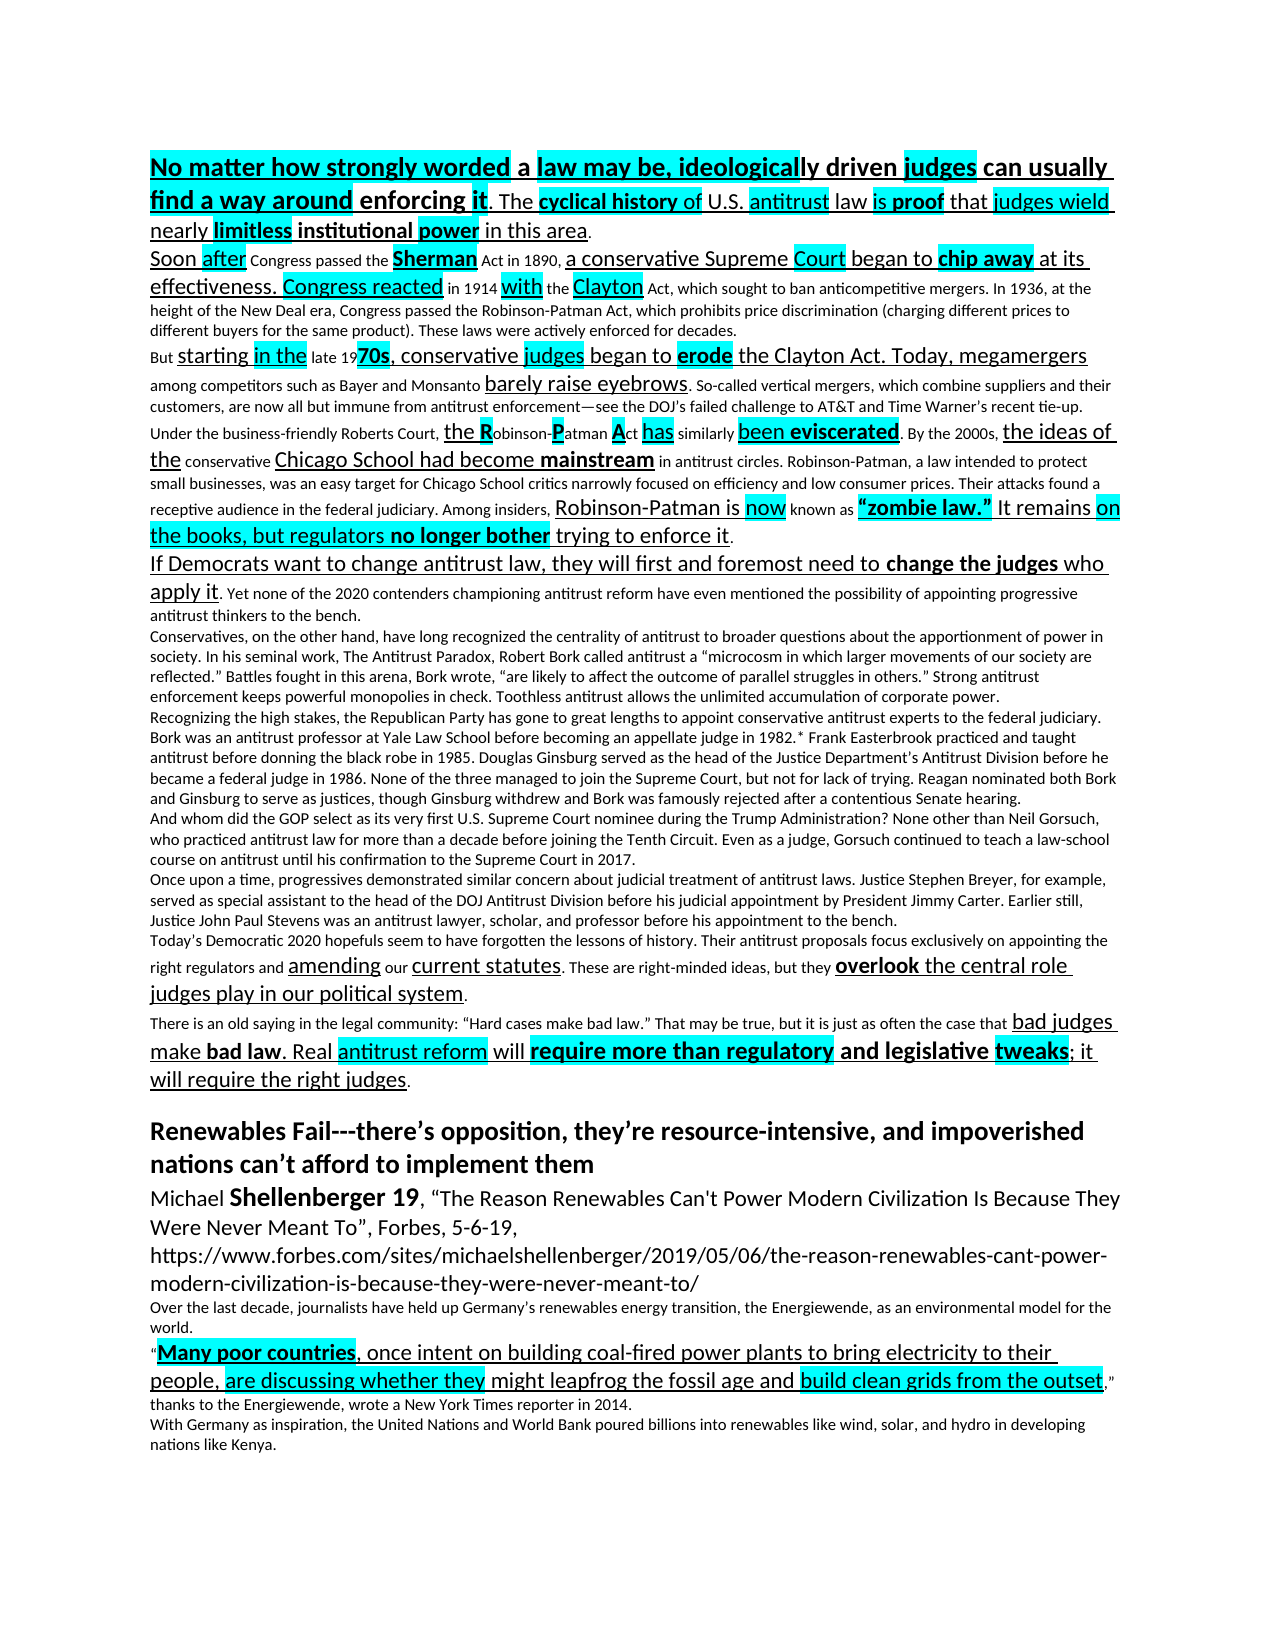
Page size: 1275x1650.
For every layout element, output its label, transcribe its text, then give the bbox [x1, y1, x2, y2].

text If Democrats want to change antitrust law, they will first and foremost need to change the judges who apply it. Yet none of the 2020 contenders championing antitrust reform have even mentioned the possibility of appointing progressive antitrust thinkers to the bench. [150, 549, 1125, 626]
text And whom did the GOP select as its very first U.S. Supreme Court nominee during the Trump Administration? None other than Neil Gorsuch, who practiced antitrust law for more than a decade before joining the Tenth Circuit. Even as a judge, Gorsuch continued to teach a law-school course on antitrust until his confirmation to the Supreme Court in 2017. [150, 809, 1125, 869]
text But starting in the late 1970s, conservative judges began to erode the Clayton Act. Today, megamergers among competitors such as Bayer and Monsanto barely raise eyebrows. So-called vertical mergers, which combine suppliers and their customers, are now all but immune from antitrust enforcement—see the DOJ’s failed challenge to AT&T and Time Warner’s recent tie-up. [150, 341, 1125, 417]
text Conservatives, on the other hand, have long recognized the centrality of antitrust to broader questions about the apportionment of power in society. In his seminal work, The Antitrust Paradox, Robert Bork called antitrust a “microcosm in which larger movements of our society are reflected.” Battles fought in this arena, Bork wrote, “are likely to affect the outcome of parallel struggles in others.” Strong antitrust enforcement keeps powerful monopolies in check. Toothless antitrust allows the unlimited accumulation of corporate power. [150, 626, 1125, 707]
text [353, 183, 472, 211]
text Once upon a time, progressives demonstrated similar concern about judicial treatment of antitrust laws. Justice Stephen Breyer, for example, served as special assistant to the head of the DOJ Antitrust Division before his judicial appointment by President Jimmy Carter. Earlier still, Justice John Paul Stevens was an antitrust lawyer, scholar, and professor before his appointment to the bench. [150, 869, 1125, 931]
text With Germany as inspiration, the United Nations and World Bank poured billions into renewables like wind, solar, and hydro in developing nations like Kenya. [150, 1414, 1125, 1455]
text “Many poor countries, once intent on building coal-fired power plants to bring electricity to their people, are discussing whether they might leapfrog the fossil age and build clean grids from the outset,” thanks to the Energiewende, wrote a New York Times reporter in 2014. [150, 1338, 1125, 1414]
text Under the business-friendly Roberts Court, the Robinson-Patman Act has similarly been eviscerated. By the 2000s, the ideas of the conservative Chicago School had become mainstream in antitrust circles. Robinson-Patman, a law intended to protect small businesses, was an easy target for Chicago School critics narrowly focused on efficiency and low consumer prices. Their attacks found a receptive audience in the federal judiciary. Among insiders, Robinson-Patman is now known as “zombie law.” It remains on the books, but regulators no longer bother trying to enforce it. [150, 417, 1125, 549]
text Soon after Congress passed the Sherman Act in 1890, a conservative Supreme Court began to chip away at its effectiveness. Congress reacted in 1914 with the Clayton Act, which sought to ban anticompetitive mergers. In 1936, at the height of the New Deal era, Congress passed the Robinson-Patman Act, which prohibits price discrimination (charging different prices to different buyers for the same product). These laws were actively enforced for decades. [150, 244, 1125, 341]
text Recognizing the high stakes, the Republican Party has gone to great lengths to appoint conservative antitrust experts to the federal judiciary. Bork was an antitrust professor at Yale Law School before becoming an appellate judge in 1982.* Frank Easterbrook practiced and taught antitrust before donning the black robe in 1985. Douglas Ginsburg served as the head of the Justice Department’s Antitrust Division before he became a federal judge in 1986. None of the three managed to join the Supreme Court, but not for lack of trying. Reagan nominated both Bork and Ginsburg to serve as justices, though Ginsburg withdrew and Bork was famously rejected after a contentious Senate hearing. [150, 707, 1125, 809]
subtitle Renewables Fail---there’s opposition, they’re resource-intensive, and impoverished nations can’t afford to implement them [150, 1114, 1125, 1180]
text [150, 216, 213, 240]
text There is an old saying in the legal community: “Hard cases make bad law.” That may be true, but it is just as often the case that bad judges make bad law. Real antitrust reform will require more than regulatory and legislative tweaks; it will require the right judges. [150, 1007, 1125, 1093]
text No matter how strongly worded a law may be, ideologically driven judges can usually find a way around enforcing it. The cyclical history of U.S. antitrust law is proof that judges wield nearly limitless institutional power in this area. [479, 150, 1125, 244]
text Today’s Democratic 2020 hopefuls seem to have forgotten the lessons of history. Their antitrust proposals focus exclusively on appointing the right regulators and amending our current statutes. These are right-minded ideas, but they overlook the central role judges play in our political system. [150, 931, 1125, 1007]
text Michael Shellenberger 19, “The Reason Renewables Can't Power Modern Civilization Is Because They Were Never Meant To”, Forbes, 5-6-19, https://www.forbes.com/sites/michaelshellenberger/2019/05/06/the-reason-renewables-cant-power-modern-civilization-is-because-they-were-never-meant-to/ [150, 1180, 1125, 1297]
text Over the last decade, journalists have held up Germany’s renewables energy transition, the Energiewende, as an environmental model for the world. [150, 1297, 1125, 1338]
